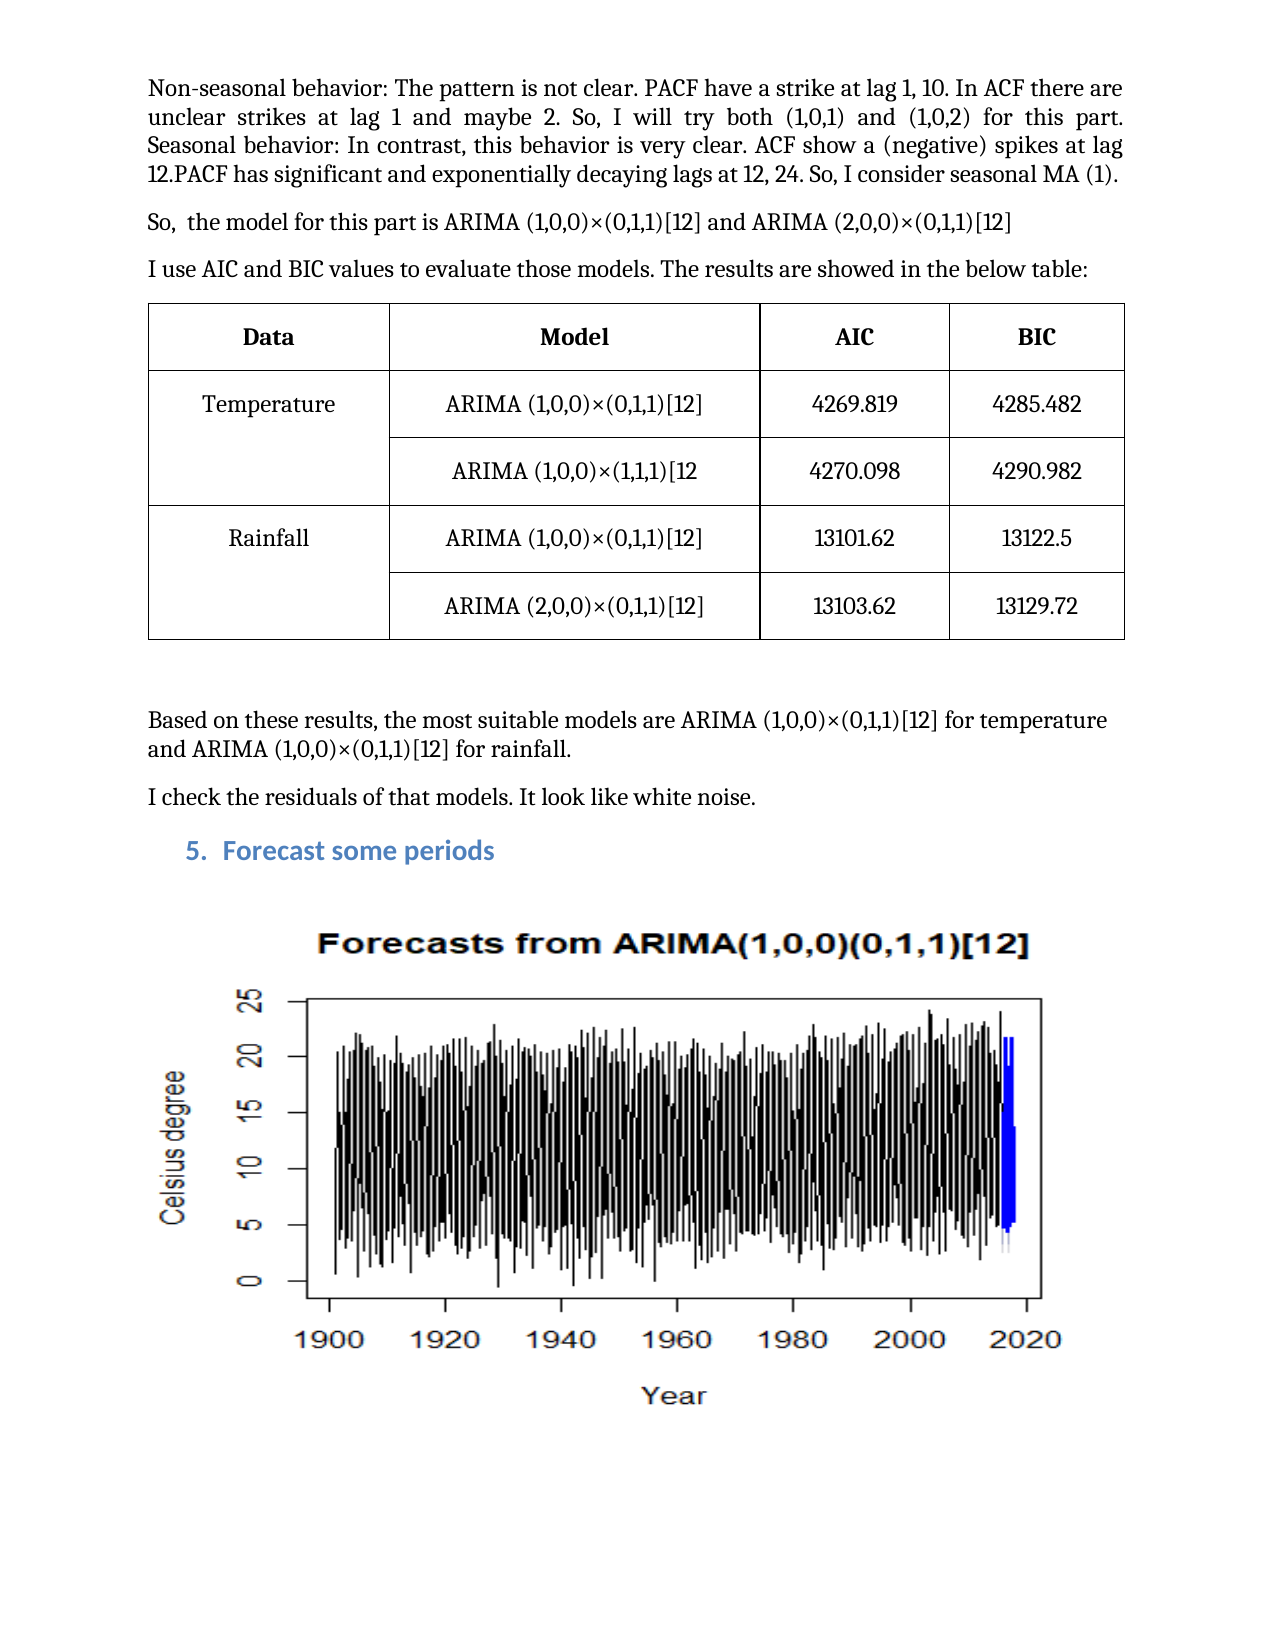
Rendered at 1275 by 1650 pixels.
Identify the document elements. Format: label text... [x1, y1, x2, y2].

table_cell 4269.819 [761, 371, 949, 437]
table_cell ARIMA (1,0,0)×(1,1,1)[12 [390, 438, 759, 504]
table_cell 13101.62 [761, 506, 949, 572]
table_cell Rainfall [149, 506, 389, 639]
table_cell 4285.482 [950, 371, 1124, 437]
table_cell 4290.982 [950, 438, 1124, 504]
table_header Data [149, 304, 389, 370]
table_cell 13129.72 [950, 573, 1124, 639]
table_cell 4270.098 [761, 438, 949, 504]
table_header AIC [761, 304, 949, 370]
table_cell 13122.5 [950, 506, 1124, 572]
text Non-seasonal behavior: The pattern is not clear. PACF have a strike at lag 1, 10. In ACF there are unclear strikes at lag 1 and maybe 2. So, I will try both (1,0,1) and (1,0,2) for this part. Seasonal behavior: In contrast, this behavior is very clear. ACF show a (negative) spikes at lag 12.PACF has significant and exponentially decaying lags at 12, 24. So, I consider seasonal MA (1). [148, 74, 1125, 189]
subtitle Forecast some periods [185, 832, 1125, 868]
text I use AIC and BIC values to evaluate those models. The results are showed in the below table: [148, 255, 1125, 284]
table_cell ARIMA (1,0,0)×(0,1,1)[12] [390, 371, 759, 437]
table_cell 13103.62 [761, 573, 949, 639]
text Based on these results, the most suitable models are ARIMA (1,0,0)×(0,1,1)[12] for temperature and ARIMA (1,0,0)×(0,1,1)[12] for rainfall. [148, 706, 1125, 764]
table_header Model [390, 304, 759, 370]
text So, the model for this part is ARIMA (1,0,0)×(0,1,1)[12] and ARIMA (2,0,0)×(0,1,1)[12] [148, 208, 1125, 236]
table_cell Temperature [149, 371, 389, 504]
table_cell ARIMA (2,0,0)×(0,1,1)[12] [390, 573, 759, 639]
table_cell ARIMA (1,0,0)×(0,1,1)[12] [390, 506, 759, 572]
text I check the residuals of that models. It look like white noise. [148, 783, 1125, 811]
table_header BIC [950, 304, 1124, 370]
picture [148, 886, 1124, 1439]
